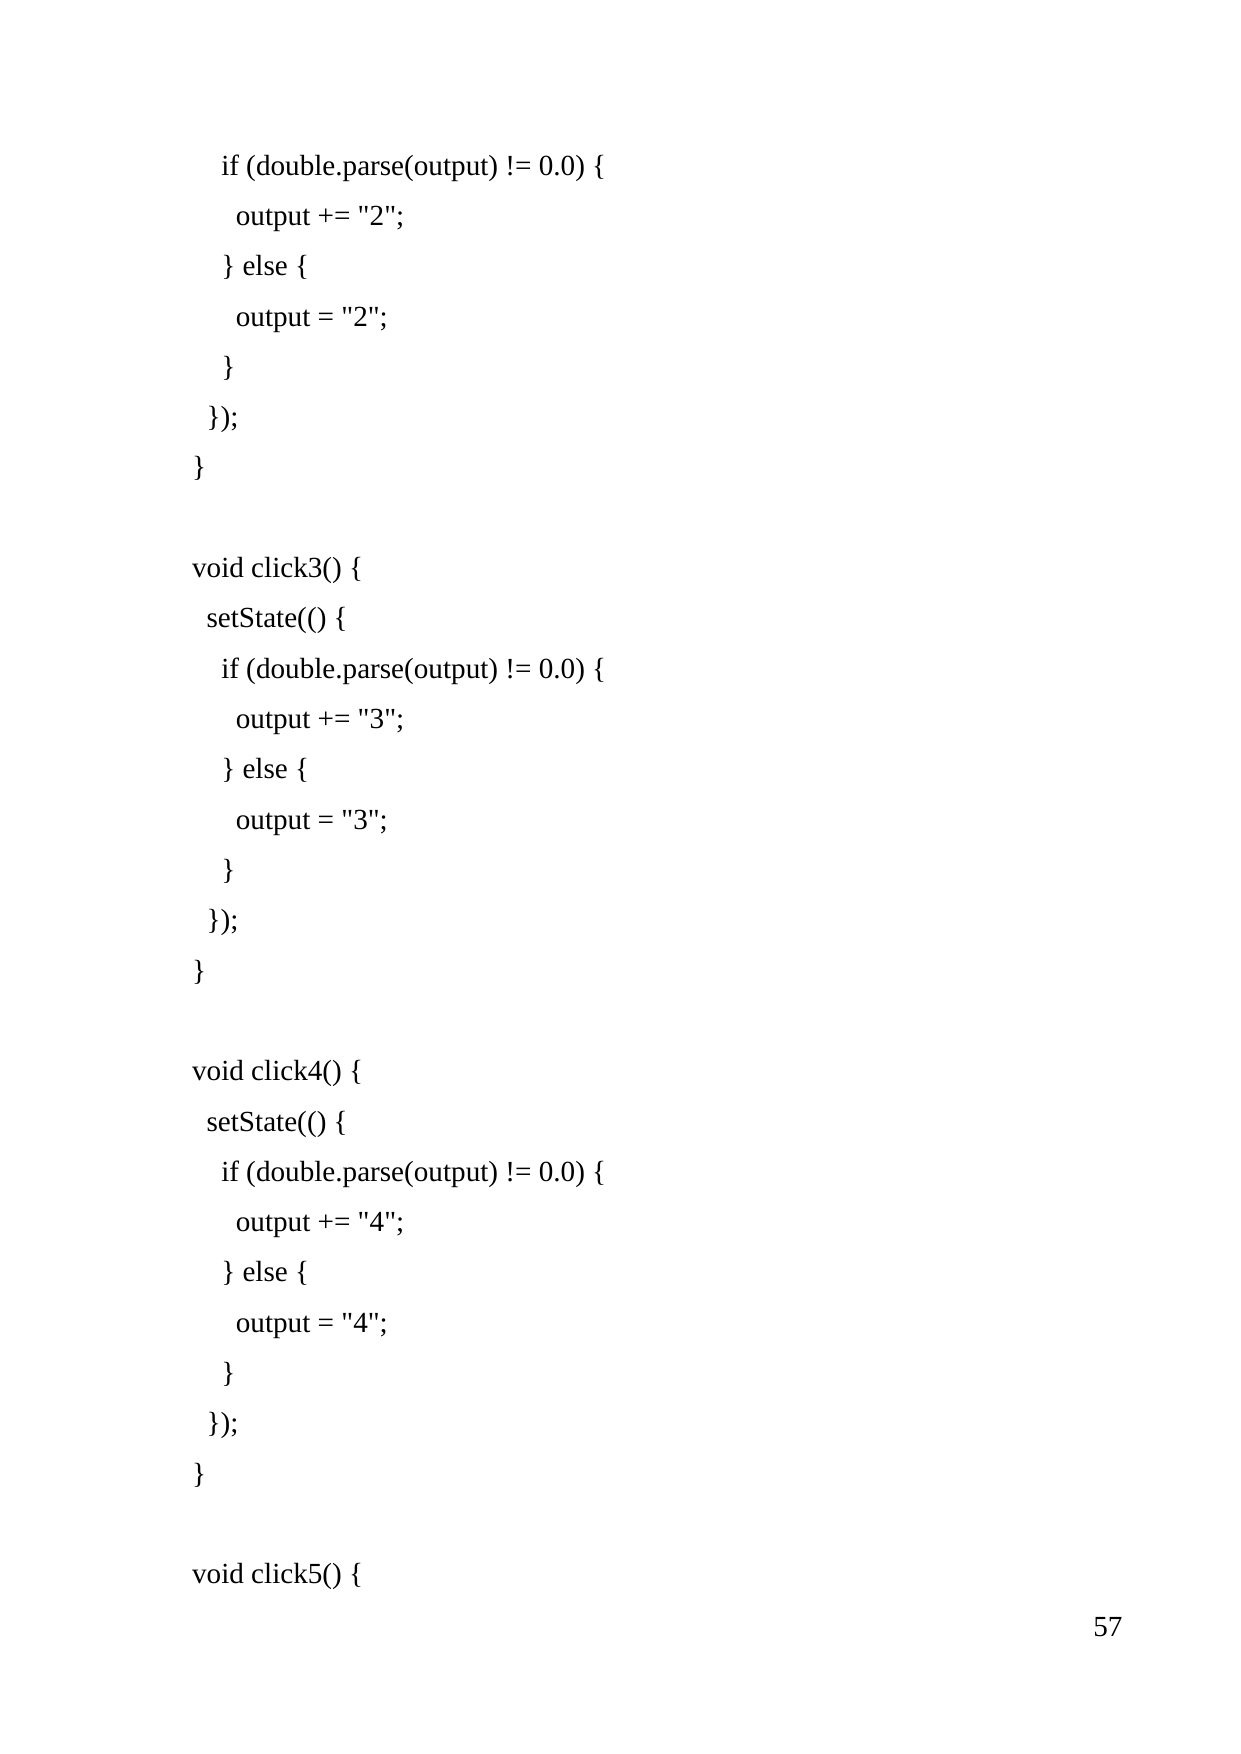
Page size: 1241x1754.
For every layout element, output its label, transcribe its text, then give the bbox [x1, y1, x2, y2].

text if (double.parse(output) != 0.0) { [177, 651, 1122, 684]
text } else { [177, 751, 1122, 785]
text output = "3"; [177, 802, 1122, 835]
text }); [177, 1406, 1122, 1439]
text output = "4"; [177, 1305, 1122, 1338]
text } [177, 349, 1122, 382]
text if (double.parse(output) != 0.0) { [177, 148, 1122, 181]
text }); [177, 399, 1122, 433]
text } [177, 852, 1122, 886]
text } [177, 953, 1122, 986]
text output = "2"; [177, 299, 1122, 332]
text setState(() { [177, 1104, 1122, 1137]
text void click5() { [177, 1556, 1122, 1590]
text } [177, 1355, 1122, 1389]
text }); [177, 902, 1122, 936]
text output += "4"; [177, 1204, 1122, 1238]
text } else { [177, 248, 1122, 282]
text if (double.parse(output) != 0.0) { [177, 1154, 1122, 1187]
text output += "2"; [177, 198, 1122, 232]
text void click4() { [177, 1053, 1122, 1087]
text } [177, 1456, 1122, 1489]
text setState(() { [177, 601, 1122, 634]
text } [177, 449, 1122, 483]
text void click3() { [177, 550, 1122, 584]
text output += "3"; [177, 701, 1122, 735]
text } else { [177, 1254, 1122, 1288]
